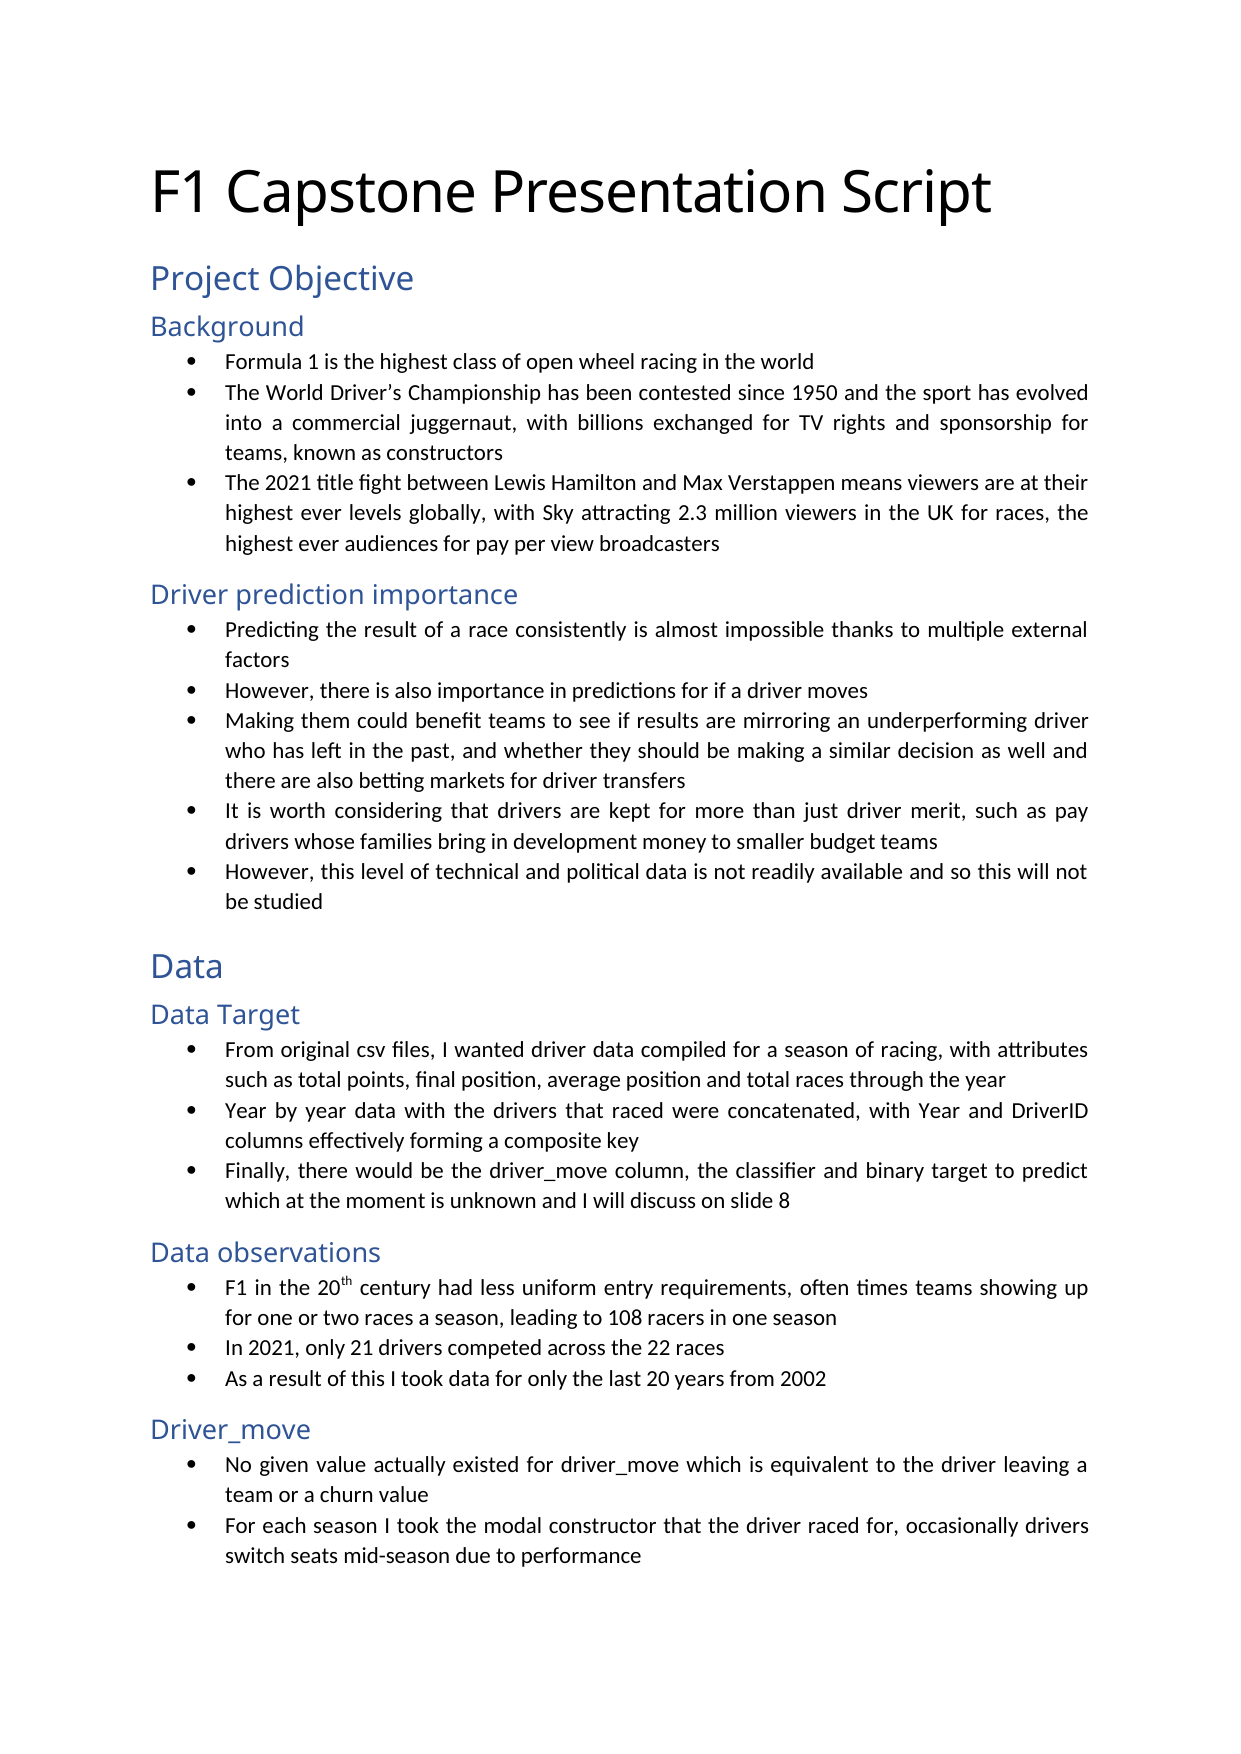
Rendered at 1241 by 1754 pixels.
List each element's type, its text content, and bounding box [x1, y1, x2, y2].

list However, there is also importance in predictions for if a driver moves [187, 676, 1090, 704]
list No given value actually existed for driver_move which is equivalent to the driver leaving a team or a churn value [187, 1450, 1090, 1508]
list However, this level of technical and political data is not readily available and so this will not be studied [187, 857, 1090, 915]
list F1 in the 20th century had less uniform entry requirements, often times teams showing up for one or two races a season, leading to 108 racers in one season [187, 1273, 1090, 1331]
subtitle Data [150, 942, 1090, 988]
list The 2021 title fight between Lewis Hamilton and Max Verstappen means viewers are at their highest ever levels globally, with Sky attracting 2.3 million viewers in the UK for races, the highest ever audiences for pay per view broadcasters [187, 468, 1090, 557]
list It is worth considering that drivers are kept for more than just driver merit, such as pay drivers whose families bring in development money to smaller budget teams [187, 797, 1090, 855]
list Year by year data with the drivers that raced were concatenated, with Year and DriverID columns effectively forming a composite key [187, 1096, 1090, 1154]
subtitle Driver prediction importance [150, 576, 1090, 612]
subtitle Data observations [150, 1233, 1090, 1270]
list Predicting the result of a race consistently is almost impossible thanks to multiple external factors [187, 615, 1090, 673]
list The World Driver’s Championship has been contested since 1950 and the sport has evolved into a commercial juggernaut, with billions exchanged for TV rights and sponsorship for teams, known as constructors [187, 378, 1090, 466]
subtitle Data Target [150, 996, 1090, 1032]
list From original csv files, I wanted driver data compiled for a season of racing, with attributes such as total points, final position, average position and total races through the year [187, 1035, 1090, 1093]
list Finally, there would be the driver_move column, the classifier and binary target to predict which at the moment is unknown and I will discuss on slide 8 [187, 1156, 1090, 1214]
list As a result of this I took data for only the last 20 years from 2002 [187, 1364, 1090, 1392]
subtitle Background [150, 308, 1090, 344]
subtitle Project Objective [150, 254, 1090, 300]
list Making them could benefit teams to see if results are mirroring an underperforming driver who has left in the past, and whether they should be making a similar decision as well and there are also betting markets for driver transfers [187, 706, 1090, 794]
subtitle Driver_move [150, 1411, 1090, 1447]
list Formula 1 is the highest class of open wheel racing in the world [187, 347, 1090, 375]
title F1 Capstone Presentation Script [150, 150, 1090, 229]
list In 2021, only 21 drivers competed across the 22 races [187, 1333, 1090, 1361]
list For each season I took the modal constructor that the driver raced for, occasionally drivers switch seats mid-season due to performance [187, 1511, 1090, 1569]
